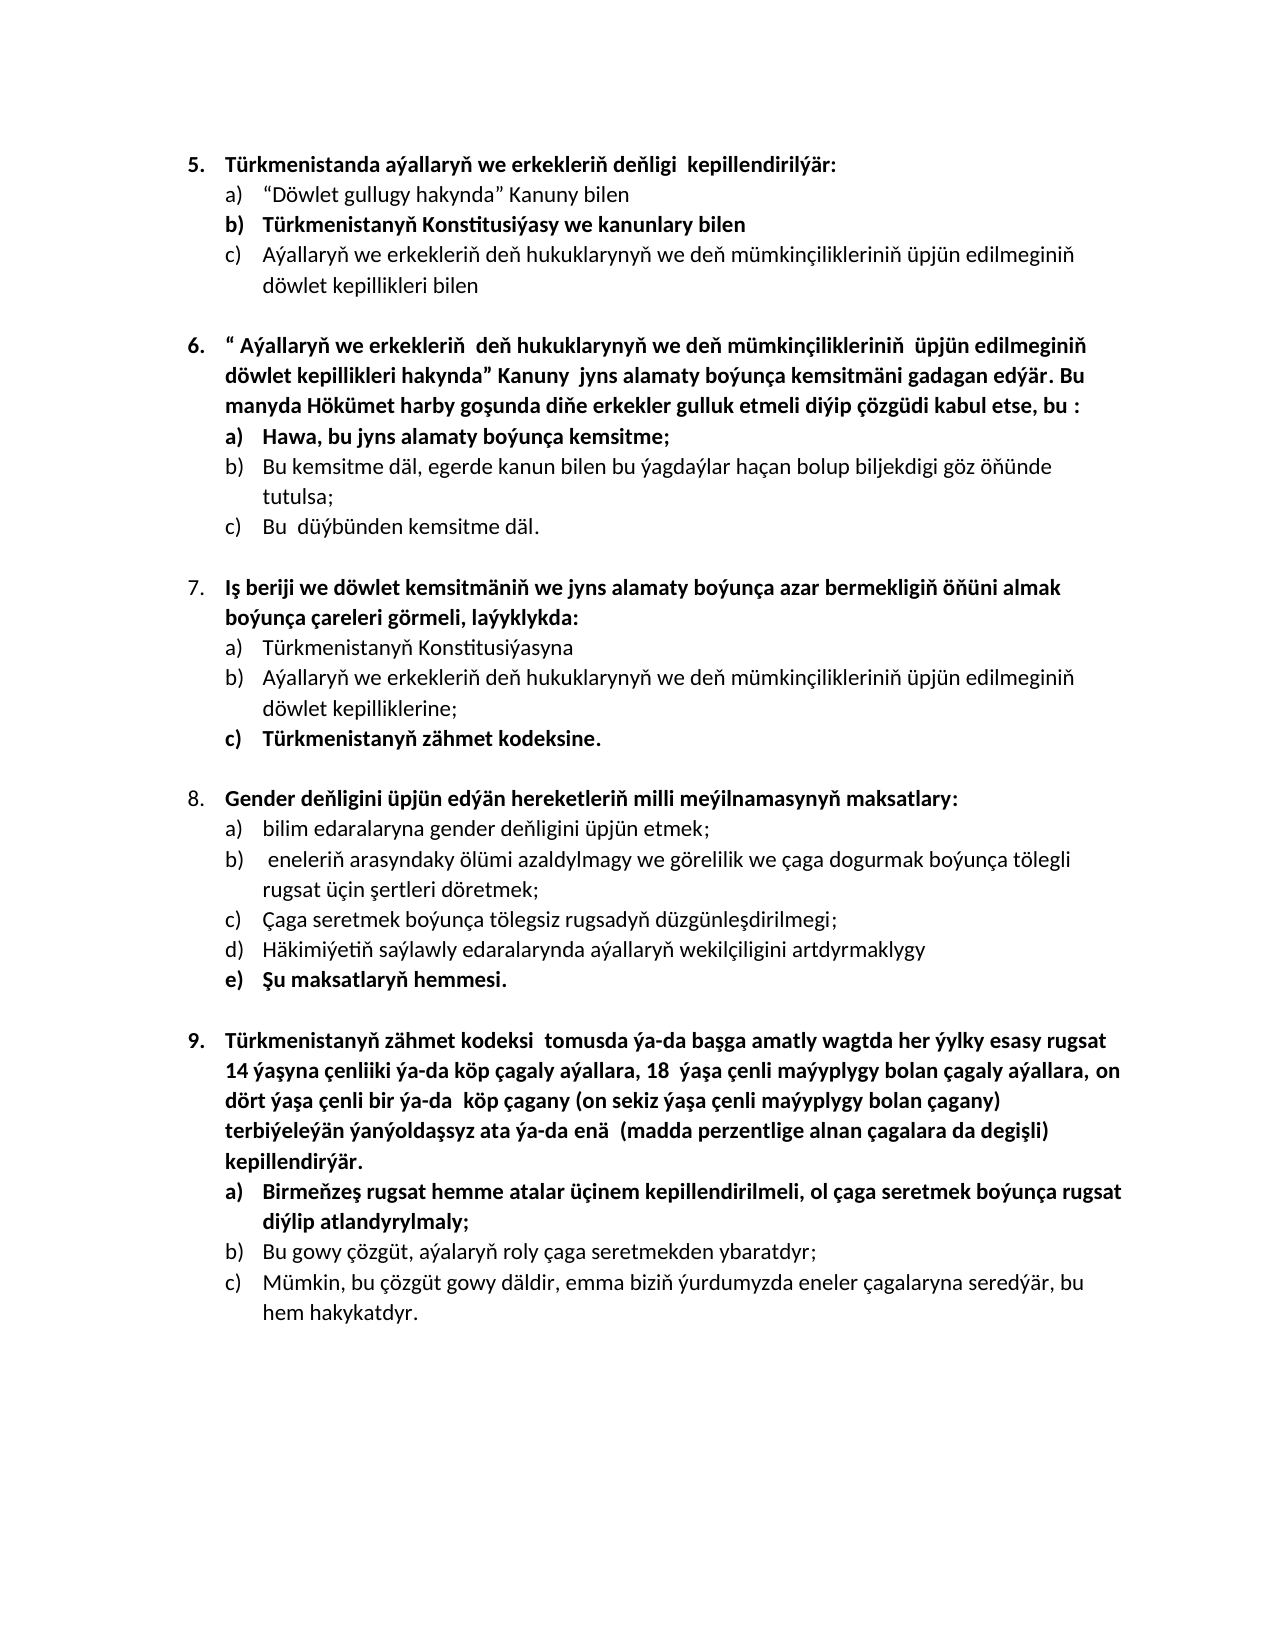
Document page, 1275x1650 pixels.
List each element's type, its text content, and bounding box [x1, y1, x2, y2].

list Türkmenistanyň Konstitusiýasy we kanunlary bilen [225, 210, 1125, 238]
list Aýallaryň we erkekleriň deň hukuklarynyň we deň mümkinçilikleriniň üpjün edilmeginiň döwlet kepillikleri bilen [225, 241, 1125, 299]
list Bu gowy çözgüt, aýalaryň roly çaga seretmekden ybaratdyr; [225, 1237, 1125, 1266]
list Türkmenistanyň zähmet kodeksine. [225, 724, 1125, 752]
list “ Aýallaryň we erkekleriň deň hukuklarynyň we deň mümkinçilikleriniň üpjün edilmeginiň döwlet kepillikleri hakynda” Kanuny jyns alamaty boýunça kemsitmäni gadagan edýär. Bu manyda Hökümet harby goşunda diňe erkekler gulluk etmeli diýip çözgüdi kabul etse, bu : [187, 331, 1125, 420]
list “Döwlet gullugy hakynda” Kanuny bilen [225, 180, 1125, 208]
list Türkmenistanda aýallaryň we erkekleriň deňligi kepillendirilýär: [187, 150, 1125, 178]
list Iş beriji we döwlet kemsitmäniň we jyns alamaty boýunça azar bermekligiň öňüni almak boýunça çareleri görmeli, laýyklykda: [187, 573, 1125, 631]
list Şu maksatlaryň hemmesi. [225, 966, 1125, 994]
list Bu kemsitme däl, egerde kanun bilen bu ýagdaýlar haçan bolup biljekdigi göz öňünde tutulsa; [225, 452, 1125, 510]
list Häkimiýetiň saýlawly edaralarynda aýallaryň wekilçiligini artdyrmaklygy [225, 935, 1125, 963]
list Türkmenistanyň Konstitusiýasyna [225, 633, 1125, 661]
list bilim edaralaryna gender deňligini üpjün etmek; [225, 814, 1125, 843]
list eneleriň arasyndaky ölümi azaldylmagy we görelilik we çaga dogurmak boýunça tölegli rugsat üçin şertleri döretmek; [225, 845, 1125, 903]
list Aýallaryň we erkekleriň deň hukuklarynyň we deň mümkinçilikleriniň üpjün edilmeginiň döwlet kepilliklerine; [225, 663, 1125, 722]
list Türkmenistanyň zähmet kodeksi tomusda ýa-da başga amatly wagtda her ýylky esasy rugsat 14 ýaşyna çenliiki ýa-da köp çagaly aýallara, 18 ýaşa çenli maýyplygy bolan çagaly aýallara, on dört ýaşa çenli bir ýa-da köp çagany (on sekiz ýaşa çenli maýyplygy bolan çagany) terbiýeleýän ýanýoldaşsyz ata ýa-da enä (madda perzentlige alnan çagalara da degişli) kepillendirýär. [187, 1026, 1125, 1175]
list Hawa, bu jyns alamaty boýunça kemsitme; [225, 422, 1125, 450]
list Gender deňligini üpjün edýän hereketleriň milli meýilnamasynyň maksatlary: [187, 784, 1125, 812]
list Mümkin, bu çözgüt gowy däldir, emma biziň ýurdumyzda eneler çagalaryna seredýär, bu hem hakykatdyr. [225, 1268, 1125, 1326]
list Bu düýbünden kemsitme däl. [225, 512, 1125, 541]
list Birmeňzeş rugsat hemme atalar üçinem kepillendirilmeli, ol çaga seretmek boýunça rugsat diýlip atlandyrylmaly; [225, 1177, 1125, 1235]
list Çaga seretmek boýunça tölegsiz rugsadyň düzgünleşdirilmegi; [225, 905, 1125, 933]
